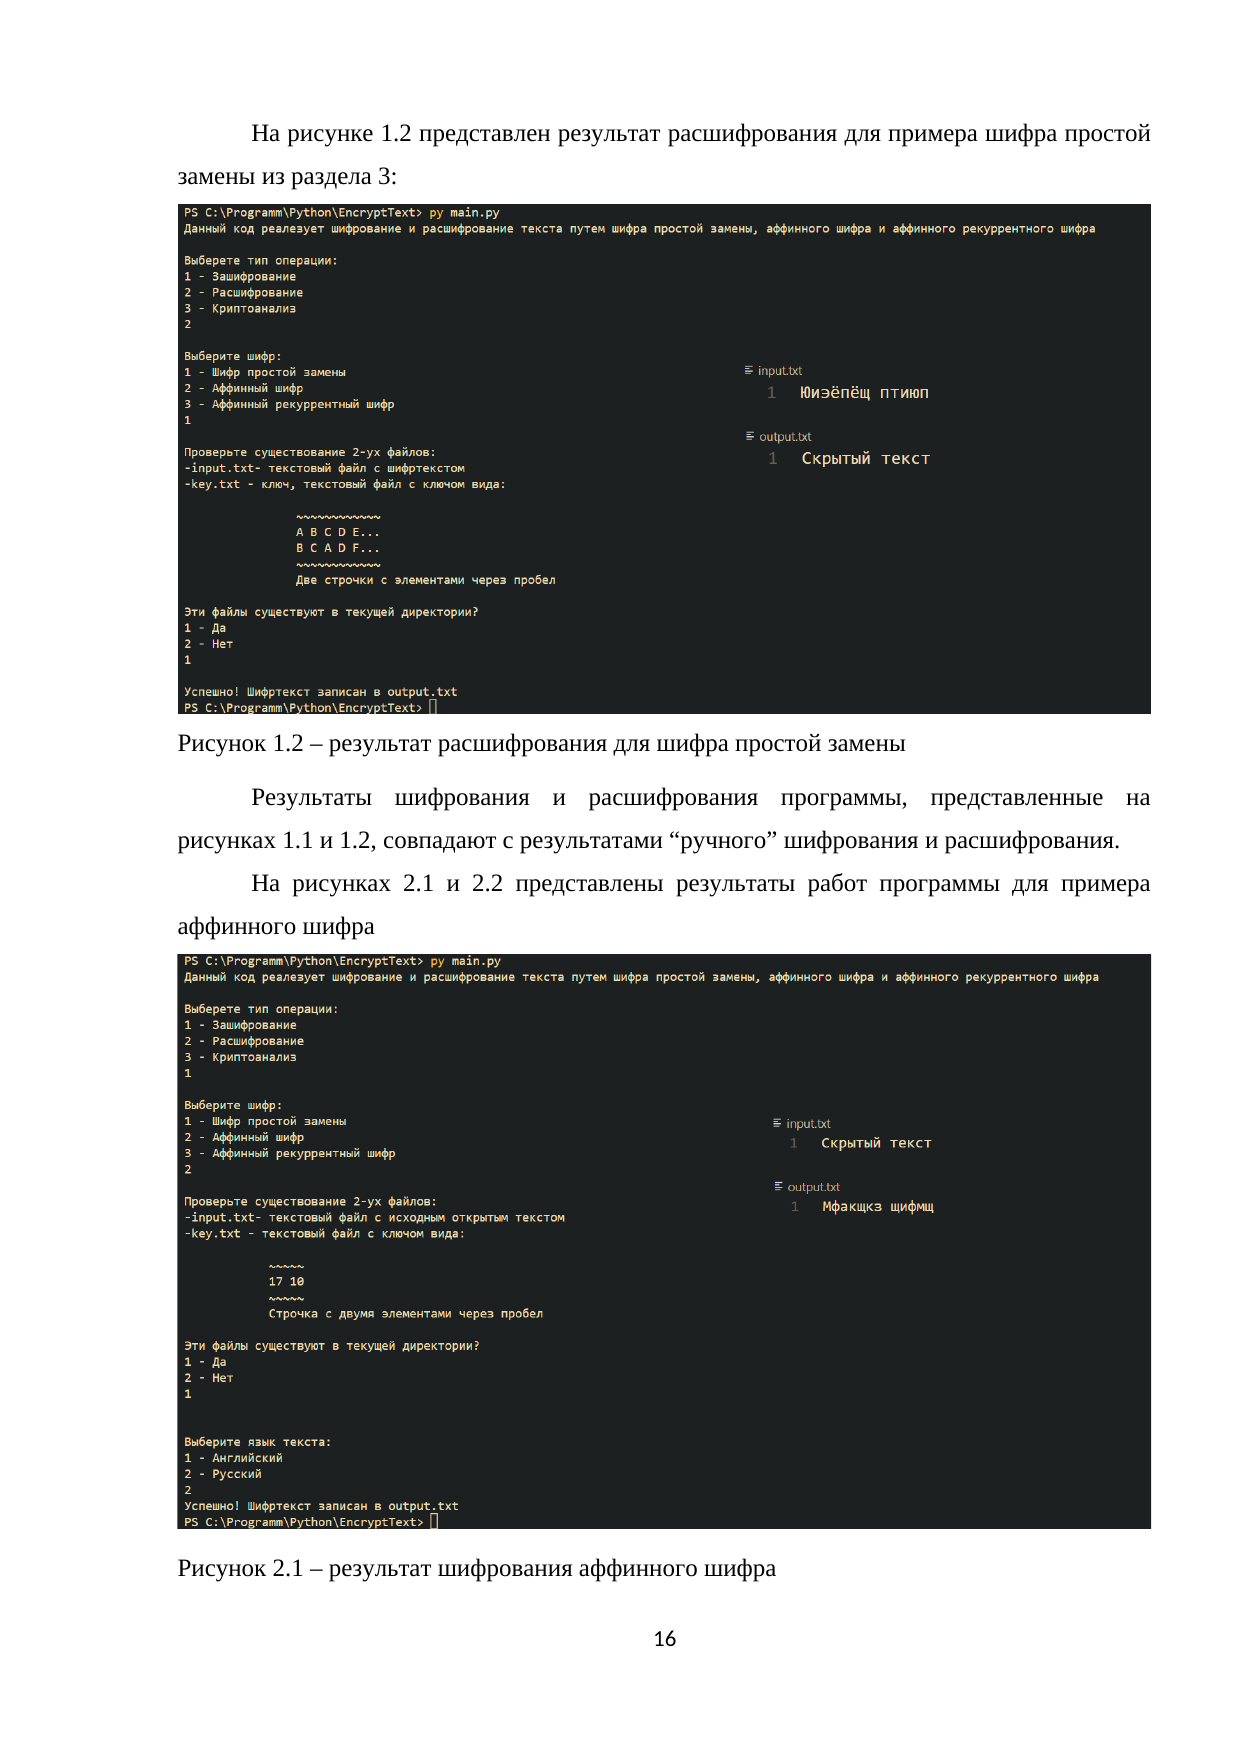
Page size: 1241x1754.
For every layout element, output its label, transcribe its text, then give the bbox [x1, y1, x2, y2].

picture [178, 204, 1151, 714]
text Результаты шифрования и расшифрования программы, представленные на рисунках 1.1 и 1.2, совпадают с результатами “ручного” шифрования и расшифрования. [177, 782, 1152, 853]
text На рисунках 2.1 и 2.2 представлены результаты работ программы для примера аффинного шифра [177, 868, 1152, 940]
picture [177, 954, 1152, 1529]
text На рисунке 1.2 представлен результат расшифрования для примера шифра простой замены из раздела 3: [177, 118, 1152, 190]
text Рисунок 2.1 – результат шифрования аффинного шифра [177, 1553, 1152, 1582]
text Рисунок 1.2 – результат расшифрования для шифра простой замены [177, 728, 1152, 756]
